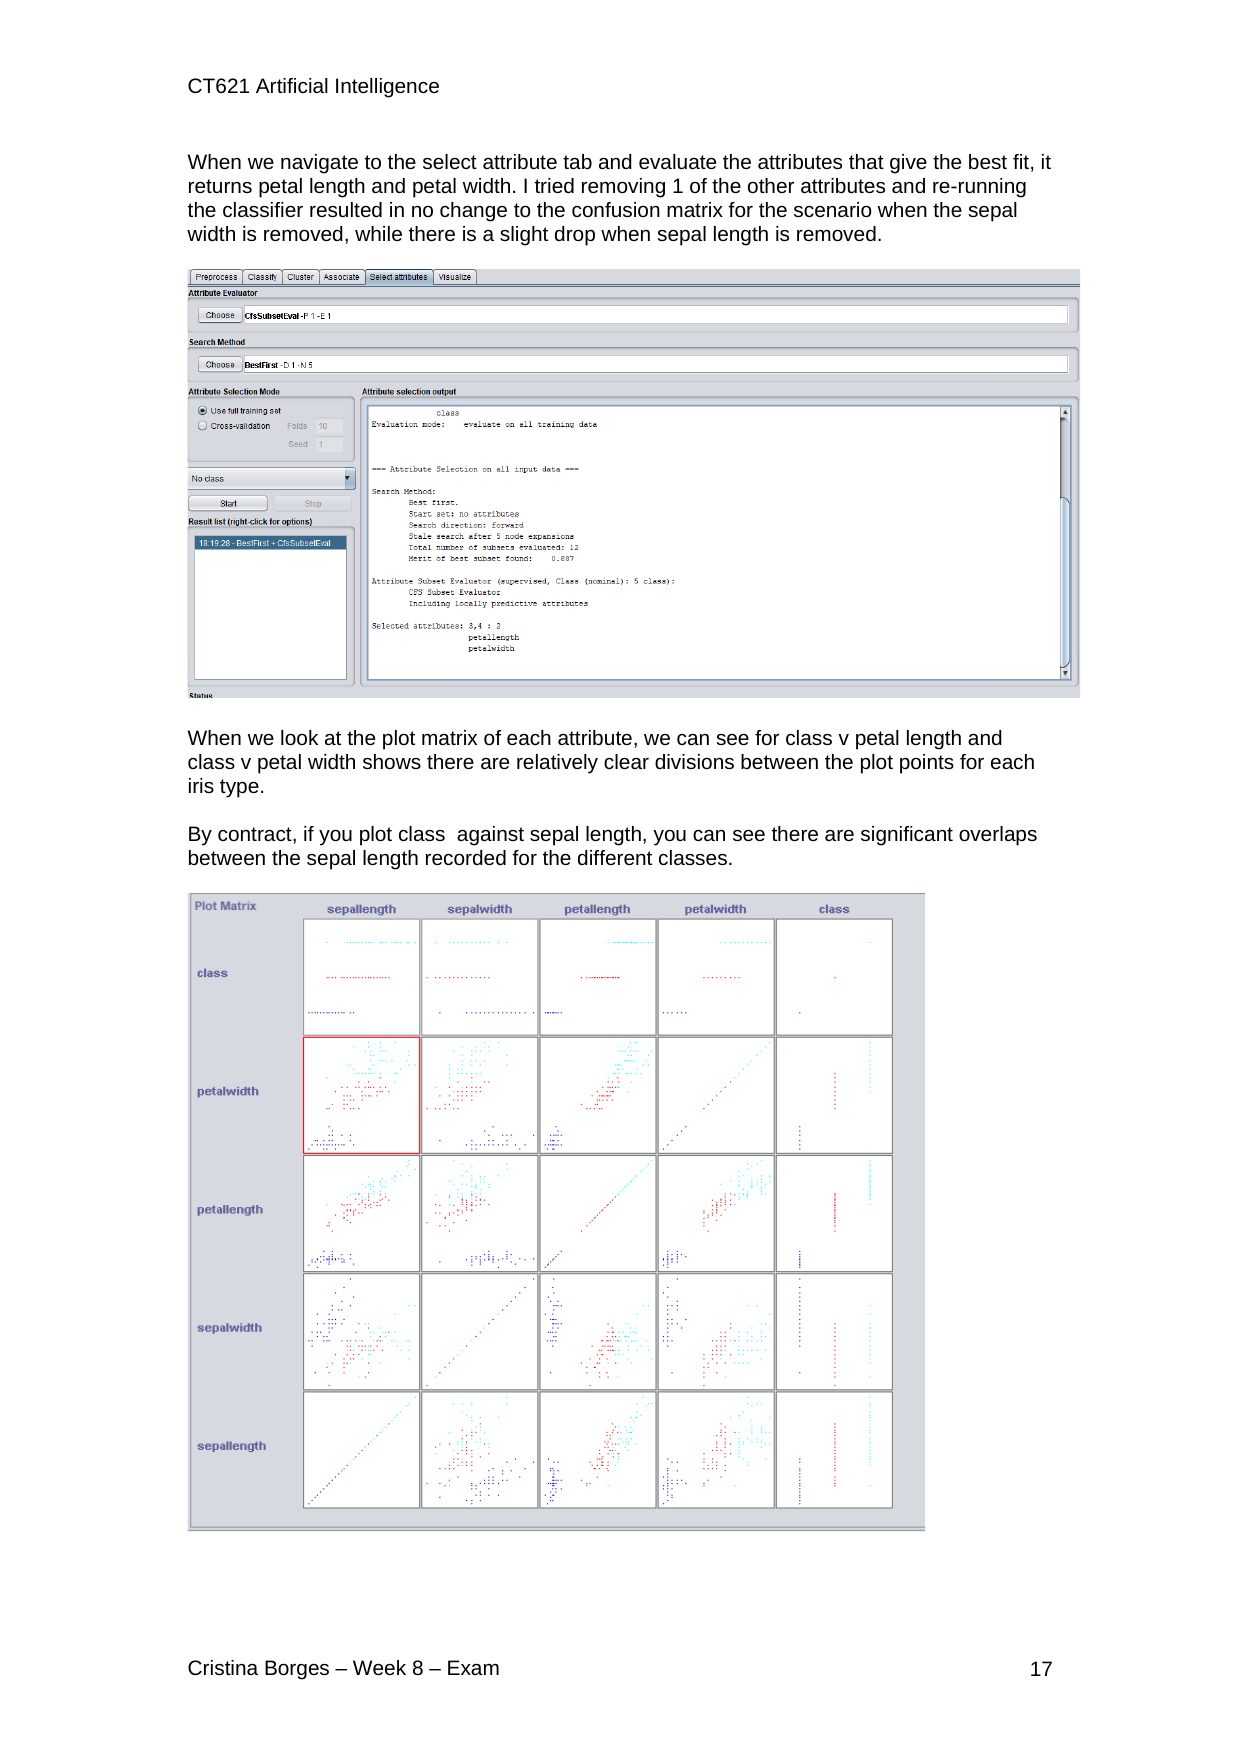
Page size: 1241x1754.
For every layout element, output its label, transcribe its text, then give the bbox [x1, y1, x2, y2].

picture [187, 269, 1081, 698]
picture [187, 893, 926, 1532]
text When we look at the plot matrix of each attribute, we can see for class v petal length and class v petal width shows there are relatively clear divisions between the plot points for each iris type. [187, 726, 1053, 798]
text By contract, if you plot class against sepal length, you can see there are significant overlaps between the sepal length recorded for the different classes. [187, 822, 1053, 870]
text When we navigate to the select attribute tab and evaluate the attributes that give the best fit, it returns petal length and petal width. I tried removing 1 of the other attributes and re-running the classifier resulted in no change to the confusion matrix for the scenario when the sepal width is removed, while there is a slight drop when sepal length is removed. [187, 150, 1053, 246]
